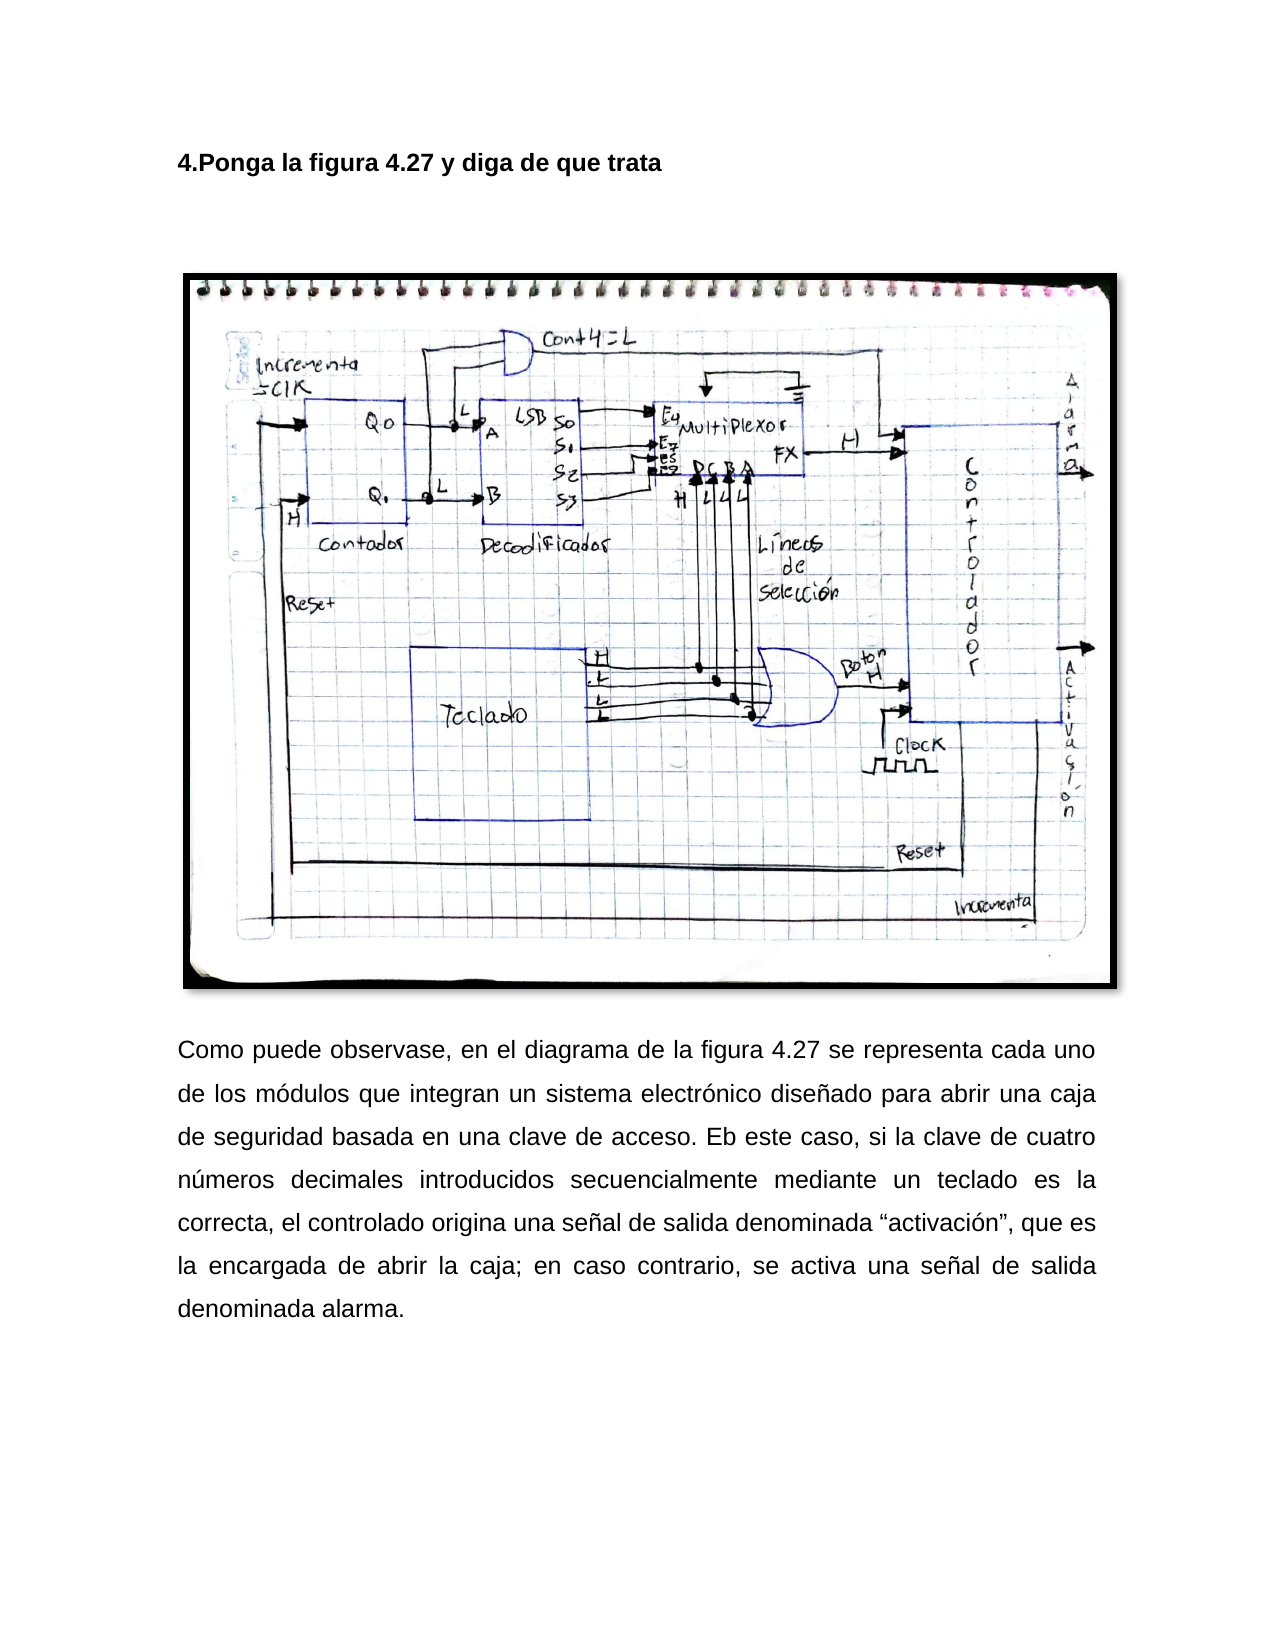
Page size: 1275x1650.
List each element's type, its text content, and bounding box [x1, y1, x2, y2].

text Como puede observase, en el diagrama de la figura 4.27 se representa cada uno de los módulos que integran un sistema electrónico diseñado para abrir una caja de seguridad basada en una clave de acceso. Eb este caso, si la clave de cuatro números decimales introducidos secuencialmente mediante un teclado es la correcta, el controlado origina una señal de salida denominada “activación”, que es la encargada de abrir la caja; en caso contrario, se activa una señal de salida denominada alarma. [177, 1035, 1098, 1323]
text 4.Ponga la figura 4.27 y diga de que trata [177, 148, 1098, 176]
picture [190, 280, 1110, 983]
